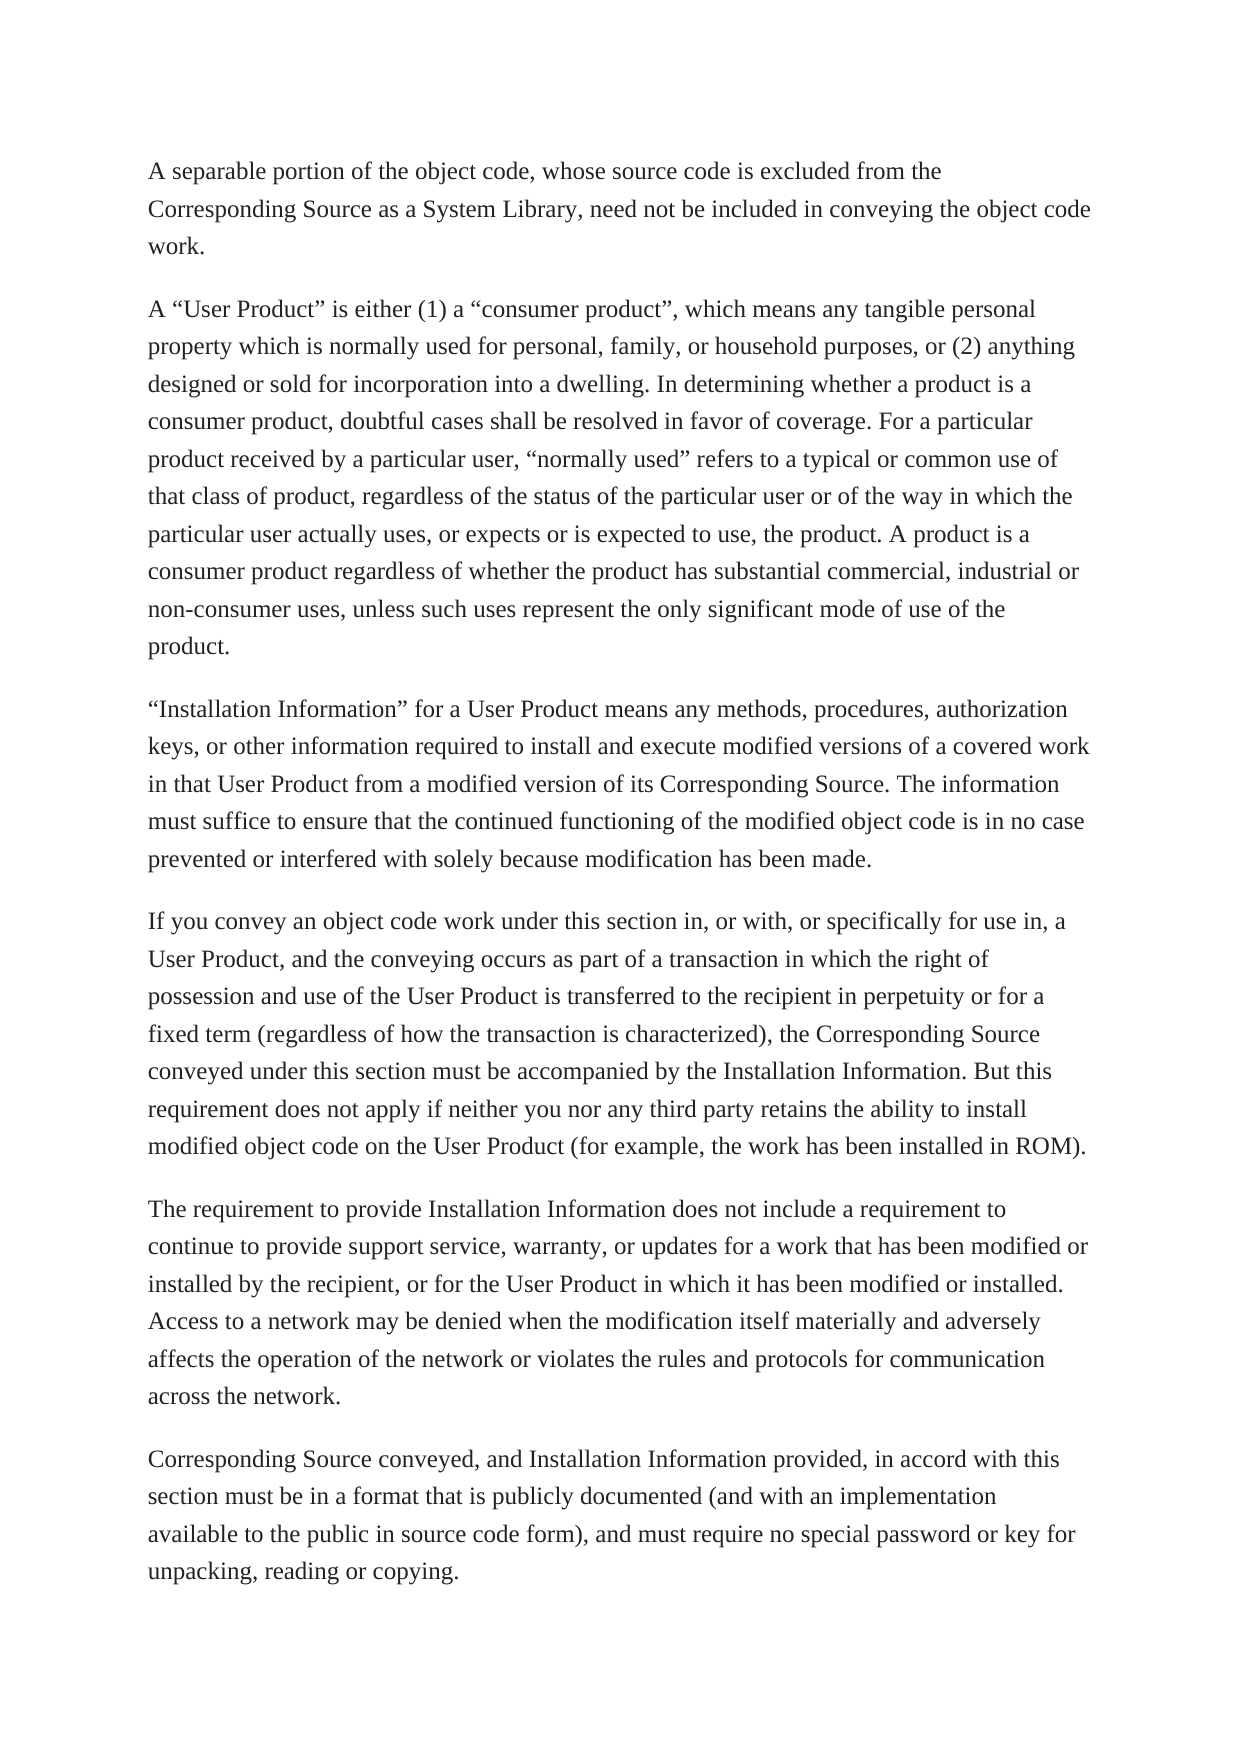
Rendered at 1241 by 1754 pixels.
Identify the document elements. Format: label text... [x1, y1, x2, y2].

text Corresponding Source conveyed, and Installation Information provided, in accord with this section must be in a format that is publicly documented (and with an implementation available to the public in source code form), and must require no special password or key for unpacking, reading or copying. [148, 1435, 1093, 1585]
text If you convey an object code work under this section in, or with, or specifically for use in, a User Product, and the conveying occurs as part of a transaction in which the right of possession and use of the User Product is transferred to the recipient in perpetuity or for a fixed term (regardless of how the transaction is characterized), the Corresponding Source conveyed under this section must be accompanied by the Installation Information. But this requirement does not apply if neither you nor any third party retains the ability to install modified object code on the User Product (for example, the work has been installed in ROM). [148, 898, 1093, 1160]
text A “User Product” is either (1) a “consumer product”, which means any tangible personal property which is normally used for personal, family, or household purposes, or (2) anything designed or sold for incorporation into a dwelling. In determining whether a product is a consumer product, doubtful cases shall be resolved in favor of coverage. For a particular product received by a particular user, “normally used” refers to a typical or common use of that class of product, regardless of the status of the particular user or of the way in which the particular user actually uses, or expects or is expected to use, the product. A product is a consumer product regardless of whether the product has substantial commercial, industrial or non-consumer uses, unless such uses represent the only significant mode of use of the product. [148, 285, 1093, 660]
text A separable portion of the object code, whose source code is excluded from the Corresponding Source as a System Library, need not be included in conveying the object code work. [148, 148, 1093, 260]
text “Installation Information” for a User Product means any methods, procedures, authorization keys, or other information required to install and execute modified versions of a covered work in that User Product from a modified version of its Corresponding Source. The information must suffice to ensure that the continued functioning of the modified object code is in no case prevented or interfered with solely because modification has been made. [148, 685, 1093, 873]
text The requirement to provide Installation Information does not include a requirement to continue to provide support service, warranty, or updates for a work that has been modified or installed by the recipient, or for the User Product in which it has been modified or installed. Access to a network may be denied when the modification itself materially and adversely affects the operation of the network or violates the rules and protocols for communication across the network. [148, 1185, 1093, 1410]
